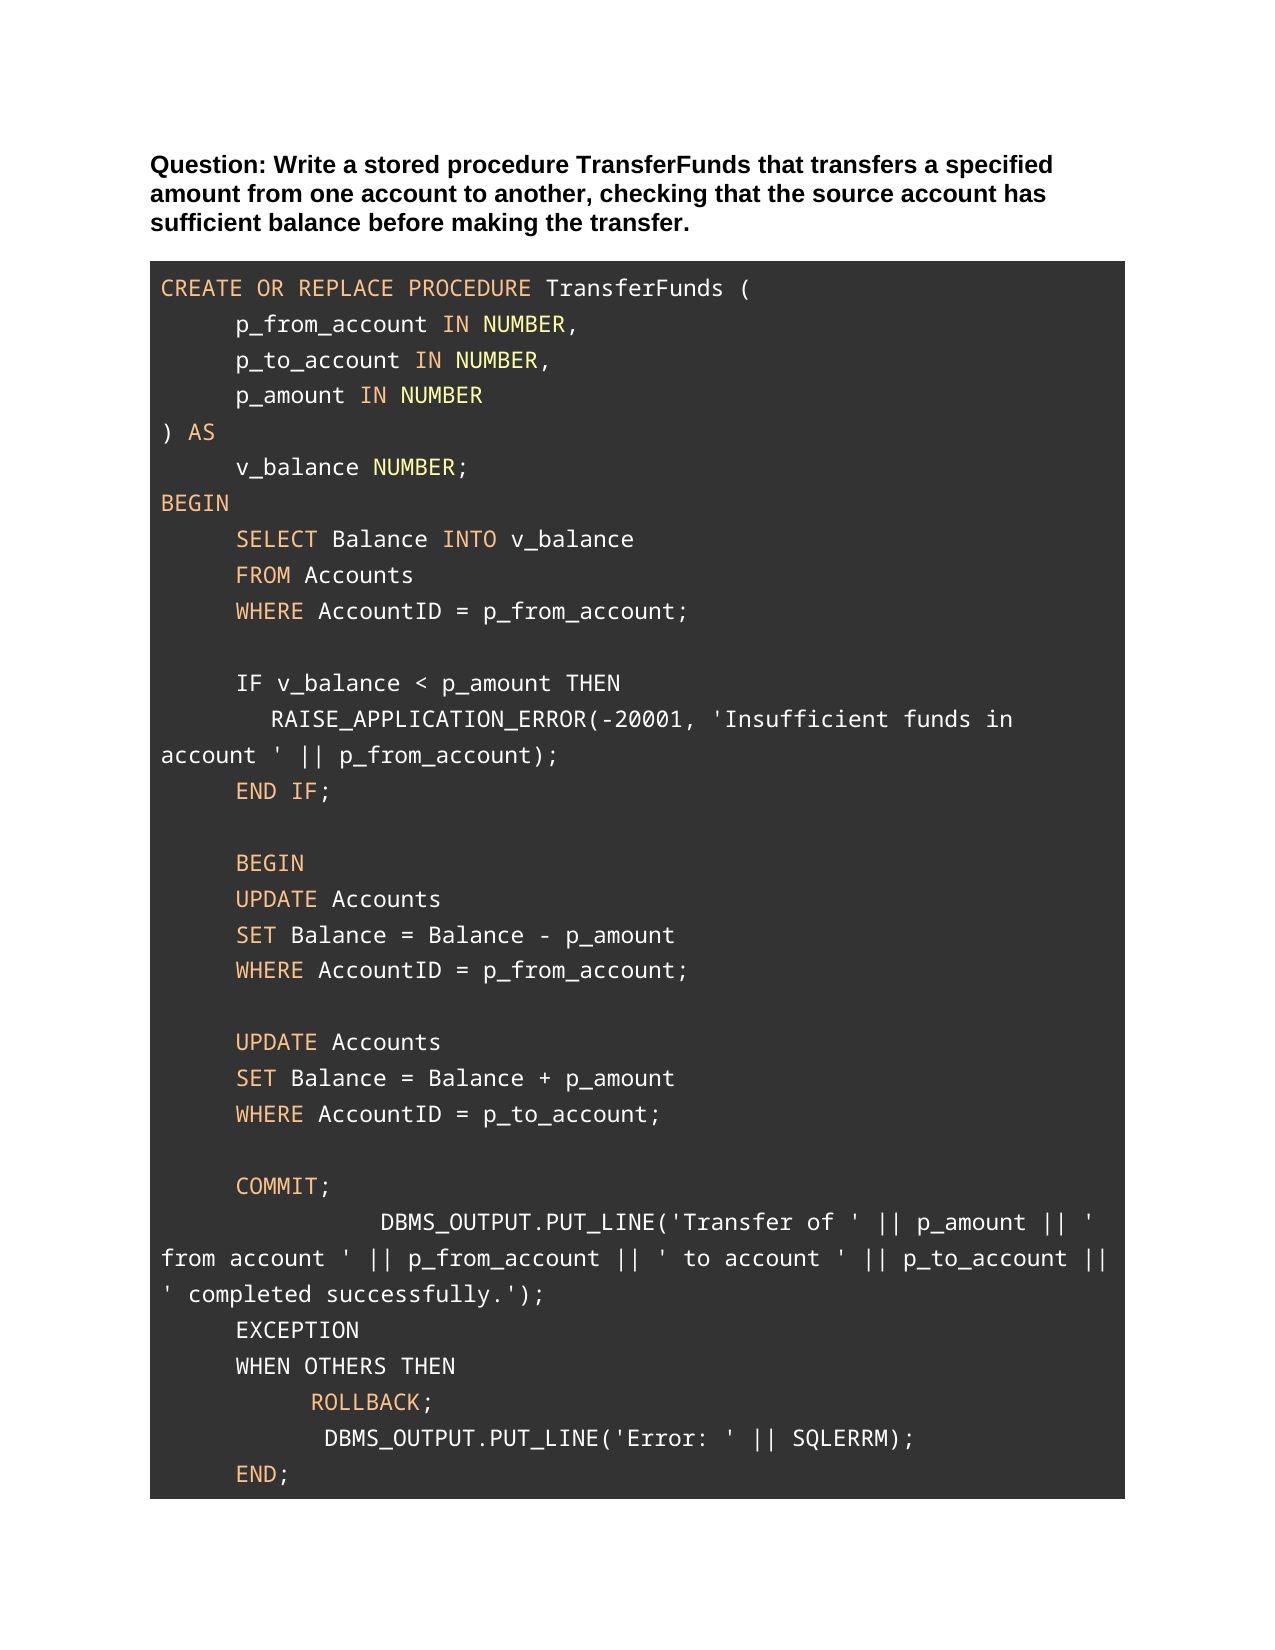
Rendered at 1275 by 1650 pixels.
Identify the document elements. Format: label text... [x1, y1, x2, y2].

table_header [150, 261, 1125, 1499]
text Question: Write a stored procedure TransferFunds that transfers a specified amount from one account to another, checking that the source account has sufficient balance before making the transfer. [150, 150, 1125, 236]
